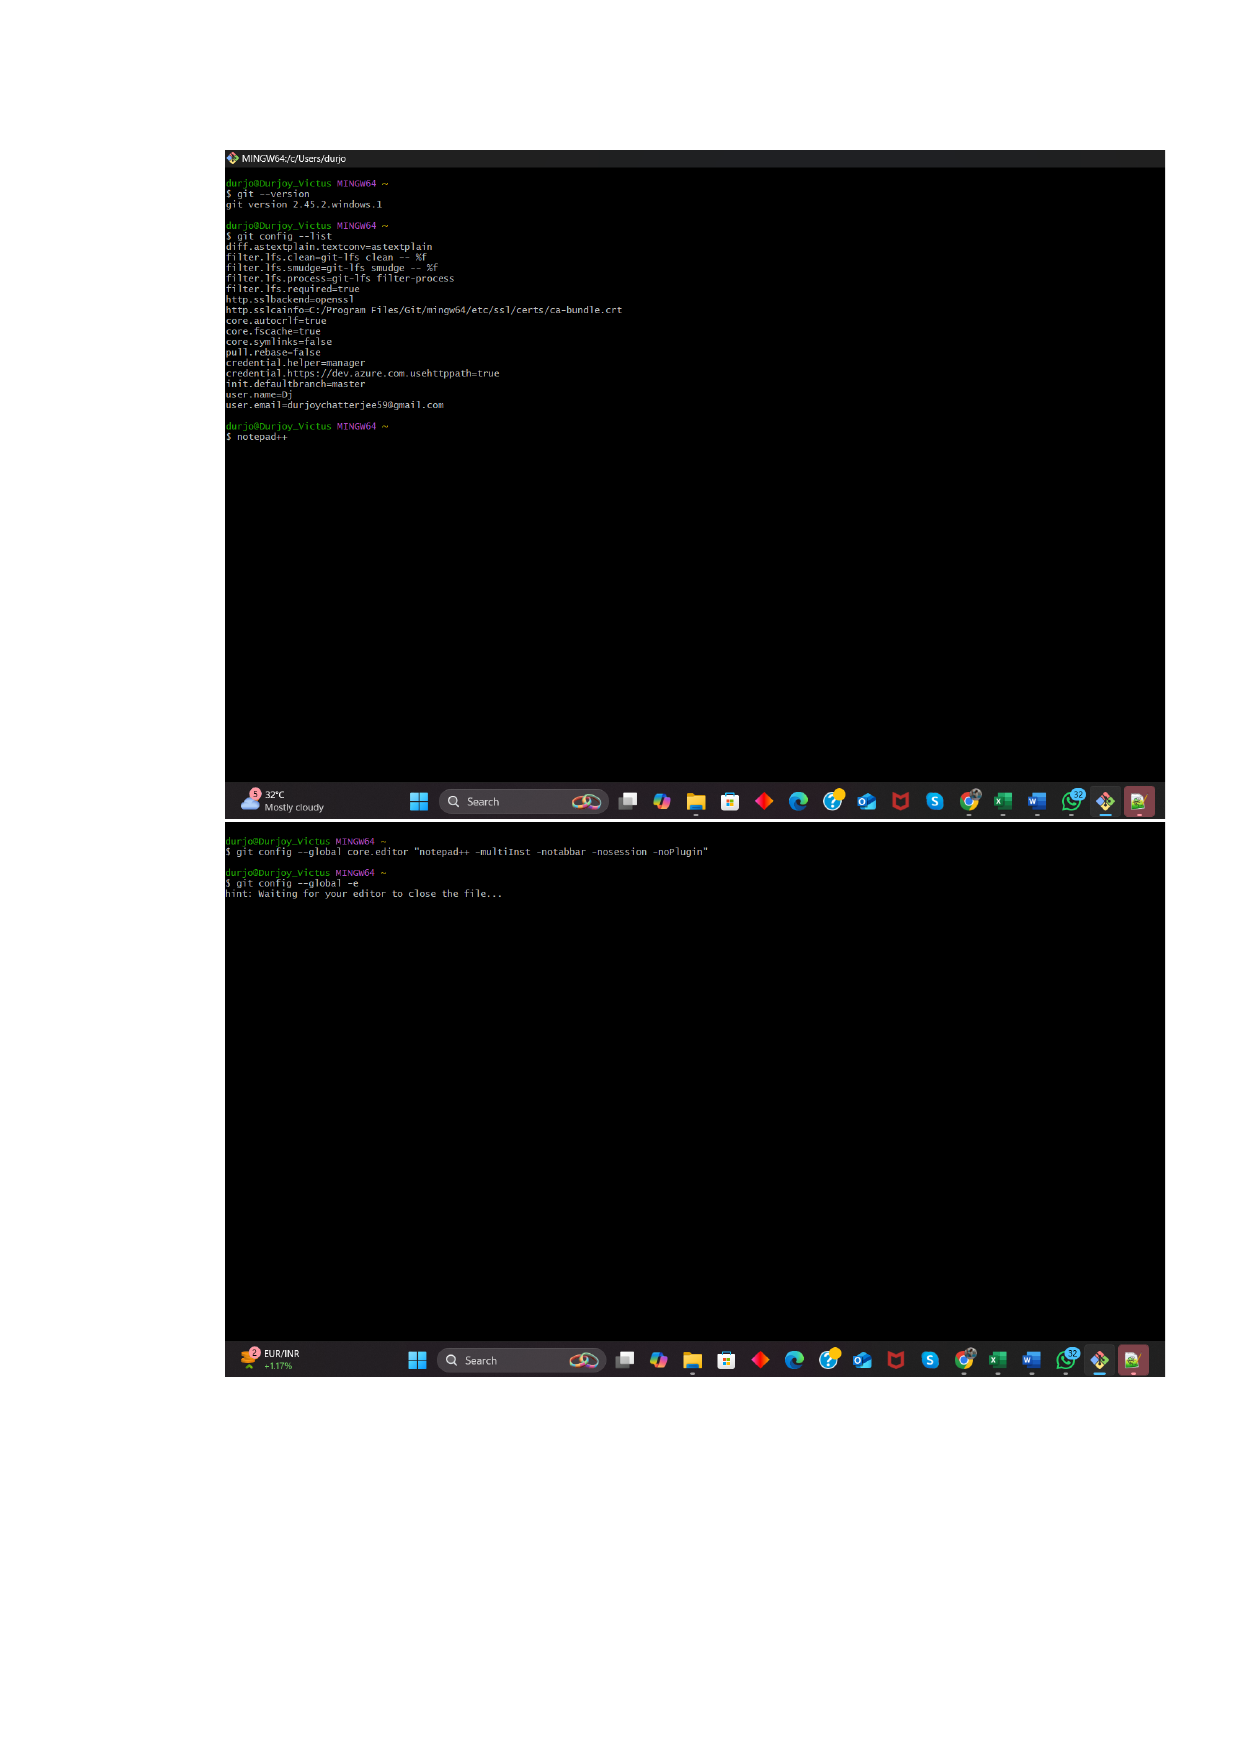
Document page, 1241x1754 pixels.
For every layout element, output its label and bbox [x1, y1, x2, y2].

picture [225, 150, 1166, 819]
picture [225, 822, 1166, 1377]
